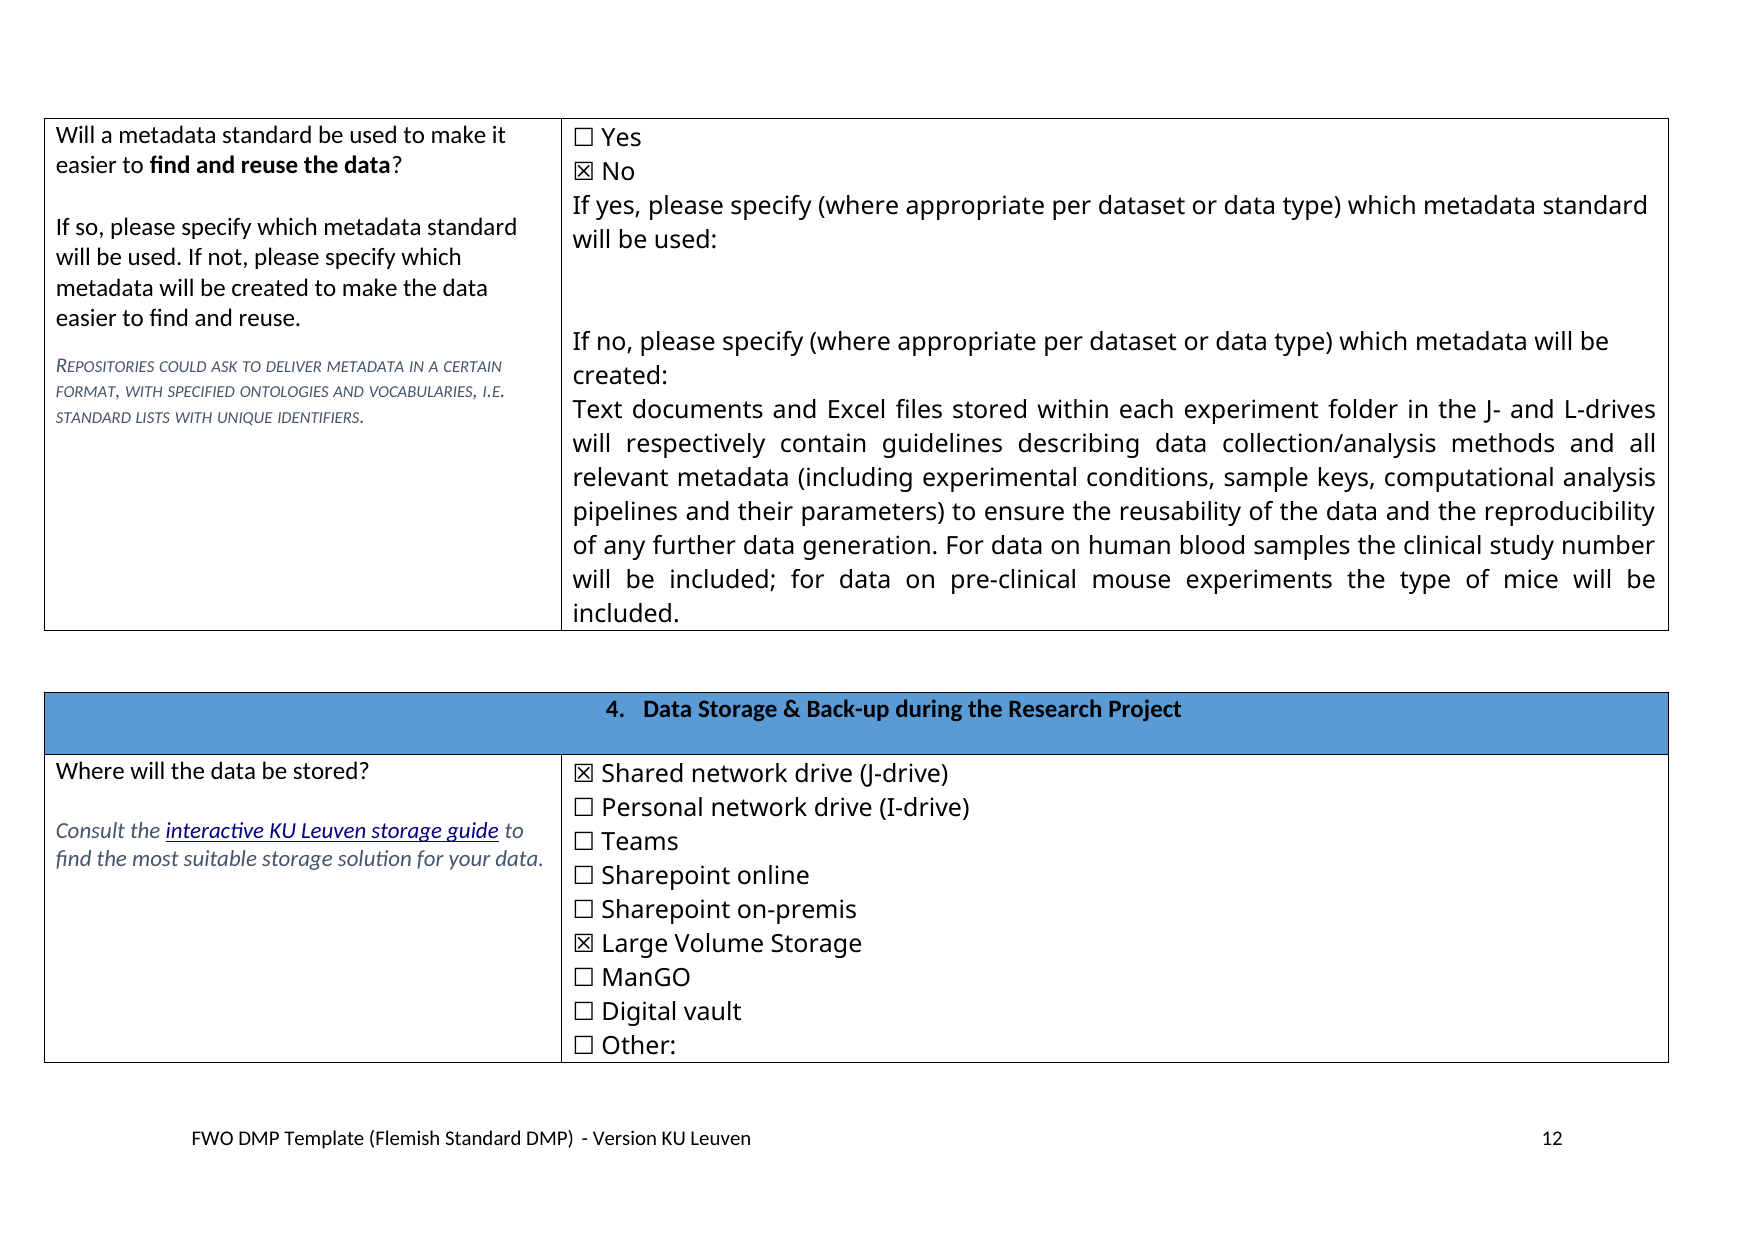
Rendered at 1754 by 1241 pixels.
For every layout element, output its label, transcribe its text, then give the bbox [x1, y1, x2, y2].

table_cell Shared network drive (J-drive) Personal network drive (I-drive) Teams Sharepoint online Sharepoint on-premis Large Volume Storage ManGO Digital vault Other: [562, 755, 1668, 1062]
table_header Data Storage & Back-up during the Research Project [45, 693, 1668, 754]
table_cell Where will the data be stored? Consult the interactive KU Leuven storage guide to find the most suitable storage solution for your data. [45, 755, 561, 1062]
table_cell Yes No If yes, please specify (where appropriate per dataset or data type) which metadata standard will be used: If no, please specify (where appropriate per dataset or data type) which metadata will be created: Text documents and Excel files stored within each experiment folder in the J- and L-drives will respectively contain guidelines describing data collection/analysis methods and all relevant metadata (including experimental conditions, sample keys, computational analysis pipelines and their parameters) to ensure the reusability of the data and the reproducibility of any further data generation. For data on human blood samples the clinical study number will be included; for data on pre-clinical mouse experiments the type of mice will be included. [562, 119, 1668, 630]
table_cell Will a metadata standard be used to make it easier to find and reuse the data? If so, please specify which metadata standard will be used. If not, please specify which metadata will be created to make the data easier to find and reuse. Repositories could ask to deliver metadata in a certain format, with specified ontologies and vocabularies, i.e. standard lists with unique identifiers. [45, 119, 561, 630]
